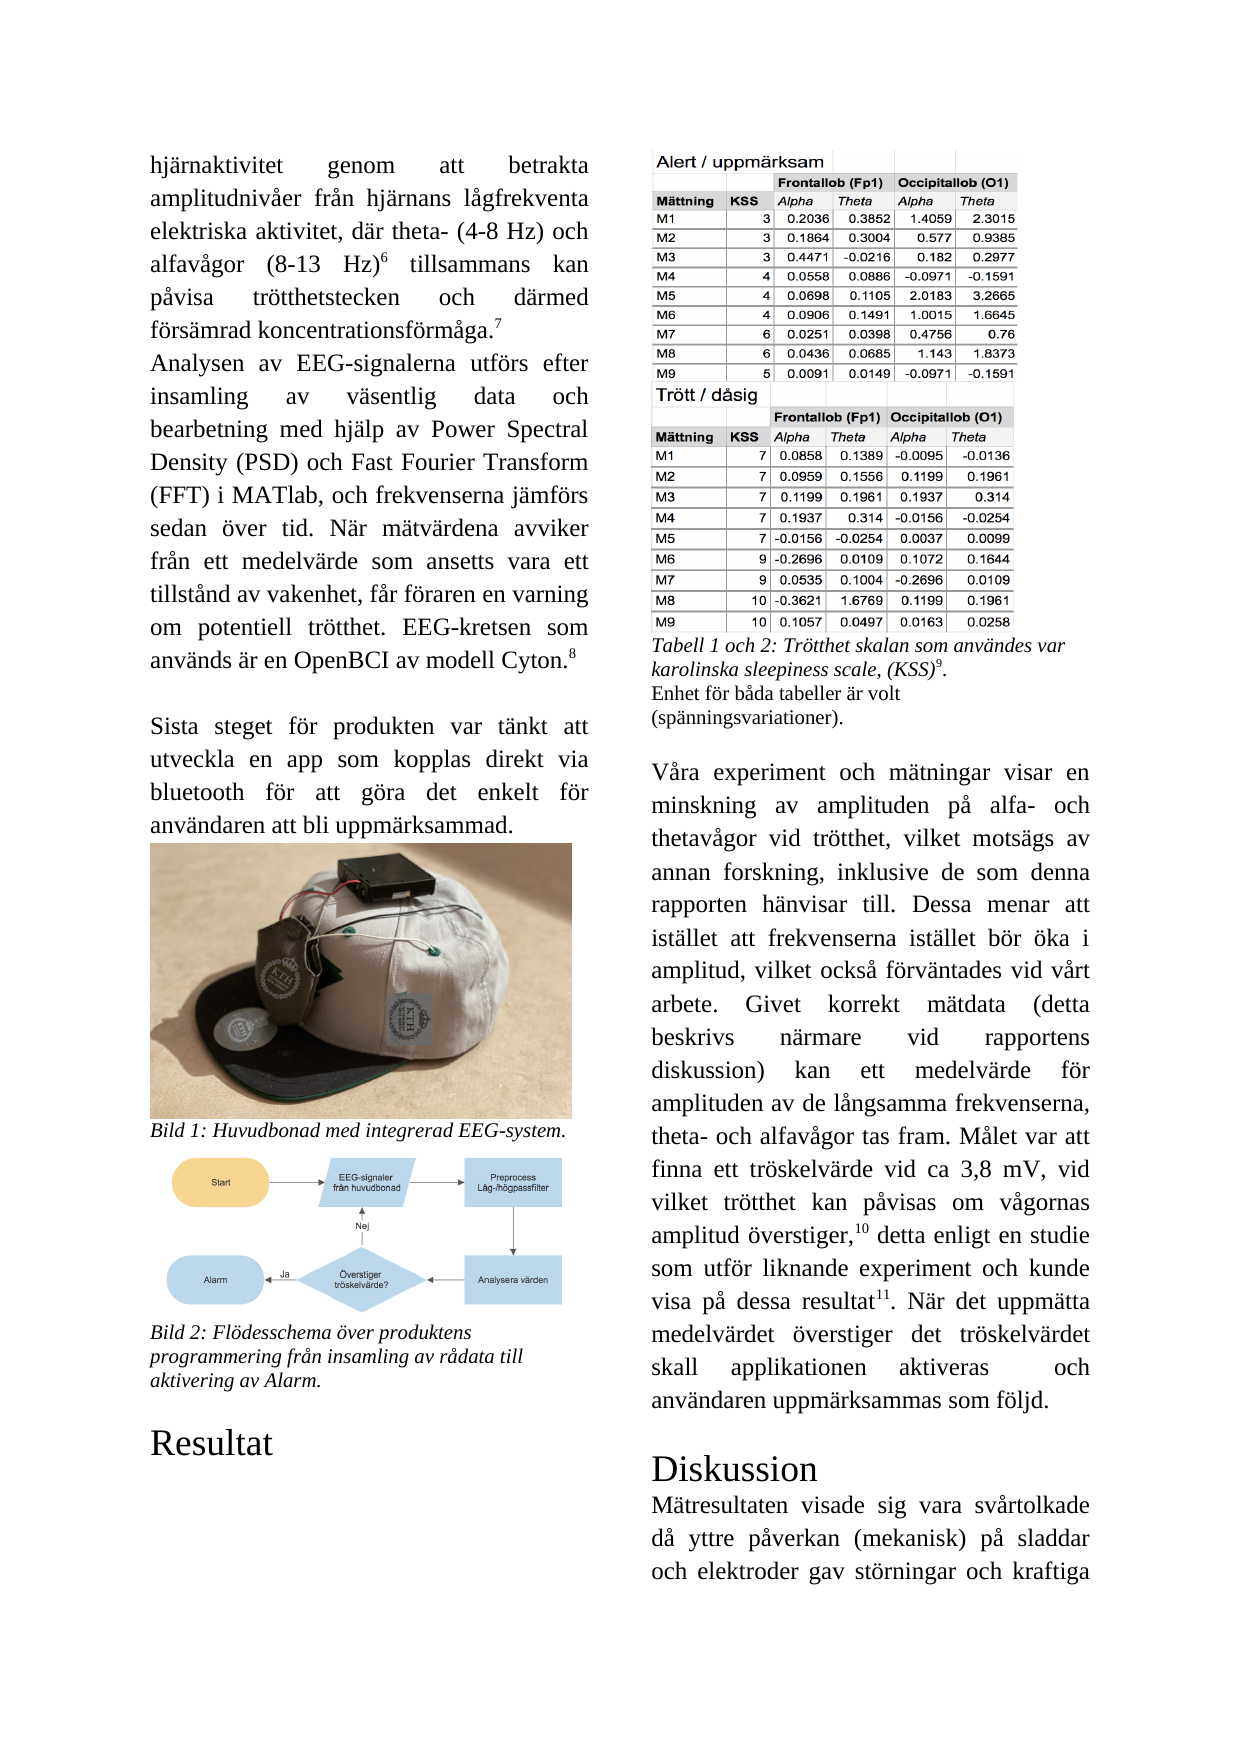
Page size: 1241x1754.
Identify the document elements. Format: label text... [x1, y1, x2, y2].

text Diskussion [651, 1447, 1090, 1490]
picture [150, 843, 572, 1119]
text Enhet för båda tabeller är volt (spänningsvariationer). [651, 681, 1090, 729]
text Resultat [150, 1421, 589, 1464]
text Bild 1: Huvudbonad med integrerad EEG-system. [150, 1118, 589, 1142]
text Bild 2: Flödesschema över produktens programmering från insamling av rådata till aktivering av Alarm. [150, 1319, 589, 1392]
picture [150, 1142, 583, 1320]
text Analysen av EEG-signalerna utförs efter insamling av väsentlig data och bearbetning med hjälp av Power Spectral Density (PSD) och Fast Fourier Transform (FFT) i MATlab, och frekvenserna jämförs sedan över tid. När mätvärdena avviker från ett medelvärde som ansetts vara ett tillstånd av vakenhet, får föraren en varning om potentiell trötthet. EEG-kretsen som används är en OpenBCI av modell Cyton.8 [150, 348, 589, 674]
text Sista steget för produkten var tänkt att utveckla en app som kopplas direkt via bluetooth för att göra det enkelt för användaren att bli uppmärksammad. [150, 711, 589, 839]
text Våra experiment och mätningar visar en minskning av amplituden på alfa- och thetavågor vid trötthet, vilket motsägs av annan forskning, inklusive de som denna rapporten hänvisar till. Dessa menar att istället att frekvenserna istället bör öka i amplitud, vilket också förväntades vid vårt arbete. Givet korrekt mätdata (detta beskrivs närmare vid rapportens diskussion) kan ett medelvärde för amplituden av de långsamma frekvenserna, theta- och alfavågor tas fram. Målet var att finna ett tröskelvärde vid ca 3,8 mV, vid vilket trötthet kan påvisas om vågornas amplitud överstiger,10 detta enligt en studie som utför liknande experiment och kunde visa på dessa resultat11. När det uppmätta medelvärdet överstiger det tröskelvärdet skall applikationen aktiveras och användaren uppmärksammas som följd. [651, 757, 1090, 1414]
text Tabell 1 och 2: Trötthet skalan som användes var karolinska sleepiness scale, (KSS)9. [651, 632, 1090, 681]
picture [651, 150, 1018, 633]
